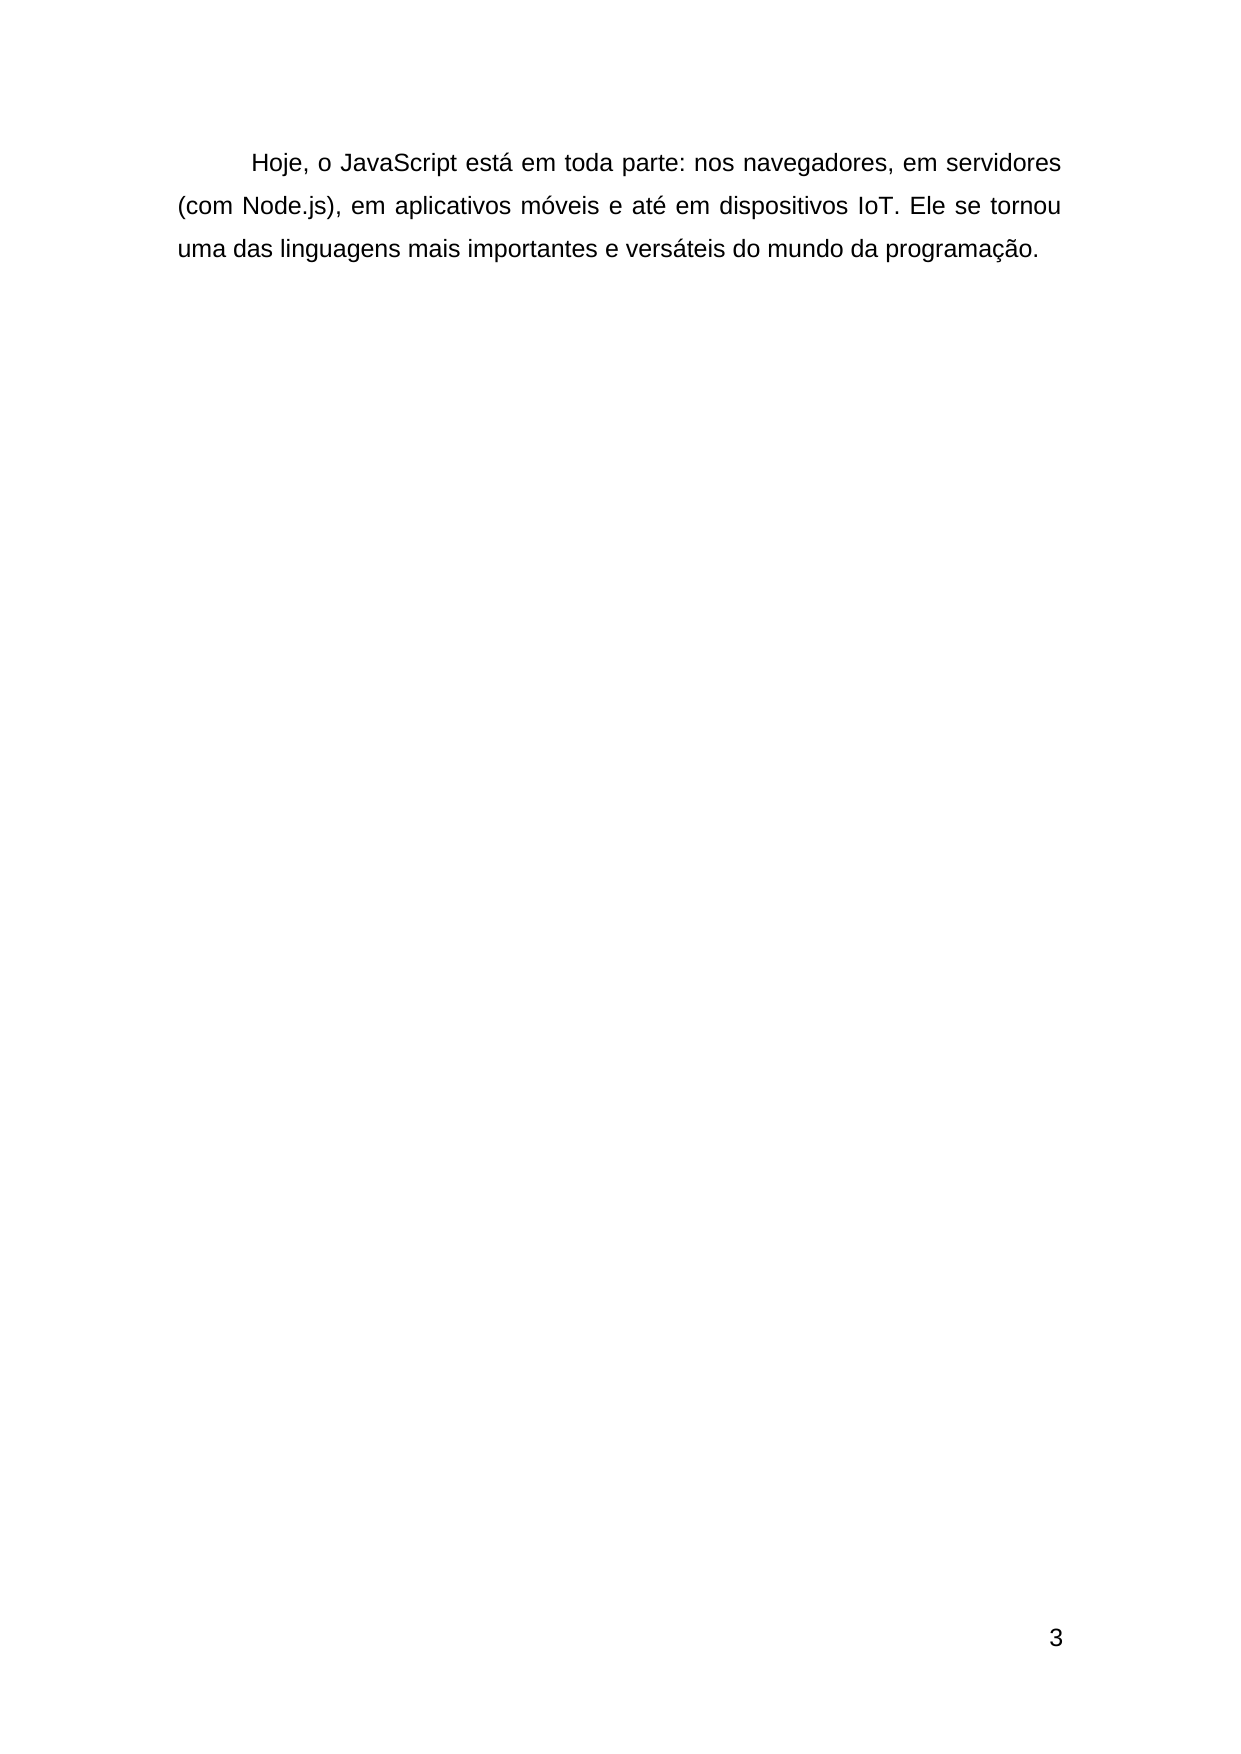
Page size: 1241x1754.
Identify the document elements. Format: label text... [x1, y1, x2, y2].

text Hoje, o JavaScript está em toda parte: nos navegadores, em servidores (com Node.js), em aplicativos móveis e até em dispositivos IoT. Ele se tornou uma das linguagens mais importantes e versáteis do mundo da programação. [177, 148, 1063, 263]
